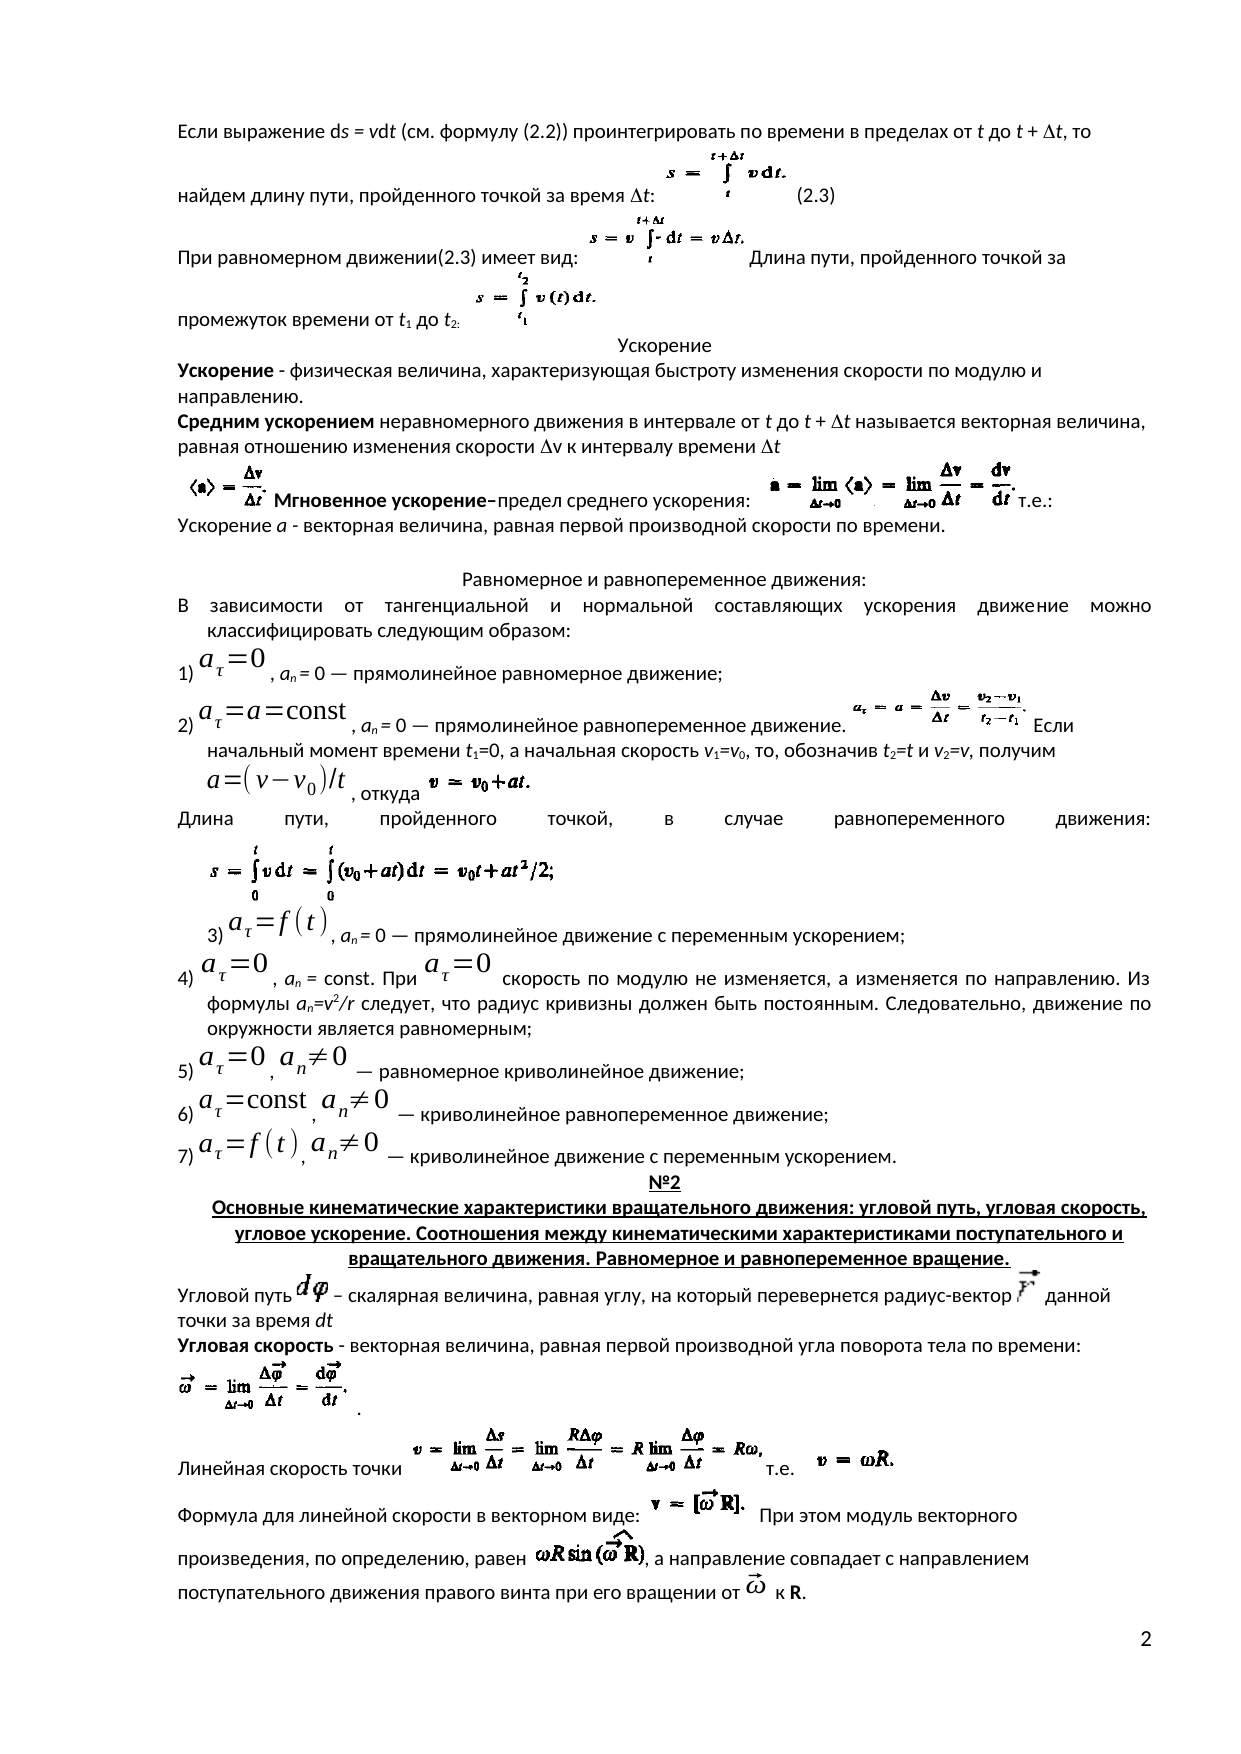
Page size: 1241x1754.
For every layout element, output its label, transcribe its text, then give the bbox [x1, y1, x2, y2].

text Угловой путь – скалярная величина, равная углу, на который перевернется радиус-вектор данной точки за время dt [177, 1271, 1152, 1333]
picture [583, 208, 749, 265]
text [177, 1333, 1152, 1605]
picture [402, 1420, 766, 1476]
picture [177, 461, 269, 508]
picture [464, 270, 600, 327]
text №2 Основные кинематические характеристики вращательного движения: угловой путь, угловая скорость, угловое ускорение. Соотношения между кинематическими характеристиками поступательного и вращательного движения. Равномерное и равнопеременное вращение. [177, 1169, 1152, 1271]
picture [177, 1358, 357, 1416]
text Равномерное и равнопеременное движения: [177, 567, 1152, 592]
text Если выражение ds = vdt (см. формулу (2.2)) проинтегрировать по времени в пределах от t до t + t, то найдем длину пути, пройденного точкой за время t: (2.3) При равномерном движении(2.3) имеет вид: Длина пути, пройденного точкой за промежуток времени от t1 до t2: [177, 118, 1152, 332]
picture [851, 685, 1033, 732]
picture [755, 459, 1019, 508]
picture [799, 1445, 906, 1476]
text Длина пути, пройденного точкой, в случае равнопеременного движения: 3) , аn = 0 — прямолинейное движение с переменным ускорением; [177, 805, 1152, 947]
picture [1017, 1270, 1040, 1302]
picture [531, 1527, 645, 1566]
text Ускорение a - векторная величина, равная первой производной скорости по времени. [177, 512, 1152, 567]
text Ускорение - физическая величина, характеризующая быстроту изменения скорости по модулю и направлению. Средним ускорением неравномерного движения в интервале от t до t + t называется векторная величина, равная отношению изменения скорости v к интервалу времени t Мгновенное ускорение–предел среднего ускорения: т.е.: [177, 357, 1152, 512]
picture [420, 767, 538, 801]
text 1) , аn = 0 — прямолинейное равномерное движение; [177, 643, 1152, 686]
picture [660, 143, 797, 203]
picture [296, 1274, 328, 1302]
text 6) , — криволинейное равнопеременное движение; [177, 1084, 1152, 1126]
picture [645, 1480, 759, 1523]
text 4) , аn = const. При скорость по модулю не изменяется, а изменяется по направлению. Из формулы an=v2/r следует, что радиус кривизны должен быть постоянным. Следовательно, движение по окружности является равномерным; [177, 947, 1152, 1041]
text Ускорение [177, 332, 1152, 357]
text 5) , — равномерное криволинейное движение; [177, 1041, 1152, 1084]
text 7) , — криволинейное движение с переменным ускорением. [177, 1126, 1152, 1169]
picture [206, 830, 559, 905]
text 2) , аn = 0 — прямолинейное равнопеременное движение. Если начальный момент времени t1=0, а начальная скорость v1=v0, то, обозначив t2=t и v2=v, получим , откуда [177, 686, 1152, 805]
text В зависимости от тангенциальной и нормальной составляющих ускорения движение можно классифицировать следующим образом: [177, 592, 1152, 643]
